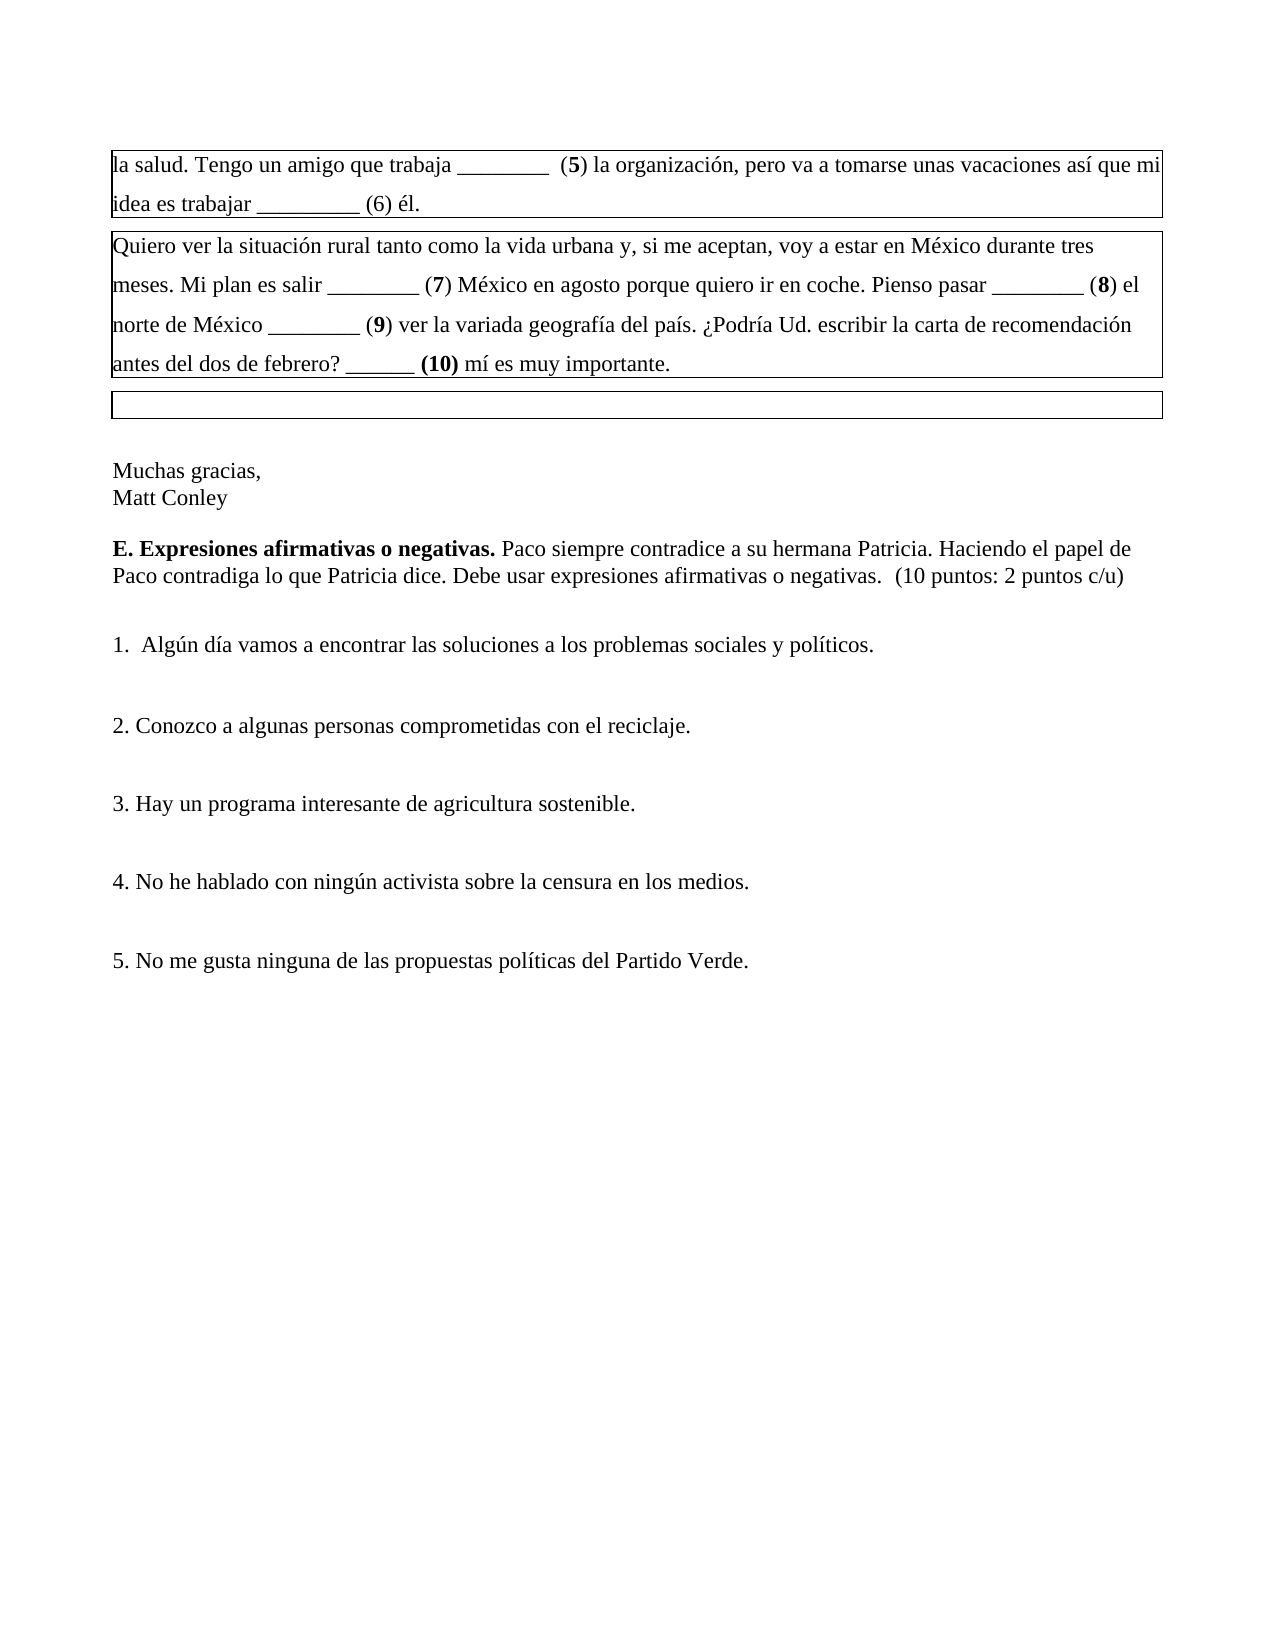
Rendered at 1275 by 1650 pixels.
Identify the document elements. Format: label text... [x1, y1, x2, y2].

text 5. No me gusta ninguna de las propuestas políticas del Partido Verde. [112, 921, 1162, 973]
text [113, 151, 1162, 217]
text 1. Algún día vamos a encontrar las soluciones a los problemas sociales y políticos. [112, 631, 1162, 657]
text E. Expresiones afirmativas o negativas. Paco siempre contradice a su hermana Patricia. Haciendo el papel de Paco contradiga lo que Patricia dice. Debe usar expresiones afirmativas o negativas. (10 puntos: 2 puntos c/u) [112, 535, 1162, 588]
text 2. Conozco a algunas personas comprometidas con el reciclaje. [112, 712, 1162, 739]
text Muchas gracias, Matt Conley [112, 458, 1162, 510]
text 3. Hay un programa interesante de agricultura sostenible. [112, 790, 1162, 817]
text 4. No he hablado con ningún activista sobre la censura en los medios. [112, 868, 1162, 894]
text Quiero ver la situación rural tanto como la vida urbana y, si me aceptan, voy a estar en México durante tres meses. Mi plan es salir ________ (7) México en agosto porque quiero ir en coche. Pienso pasar ________ (8) el norte de México ________ (9) ver la variada geografía del país. ¿Podría Ud. escribir la carta de recomendación antes del dos de febrero? ______ (10) mí es muy importante. [113, 232, 1162, 377]
